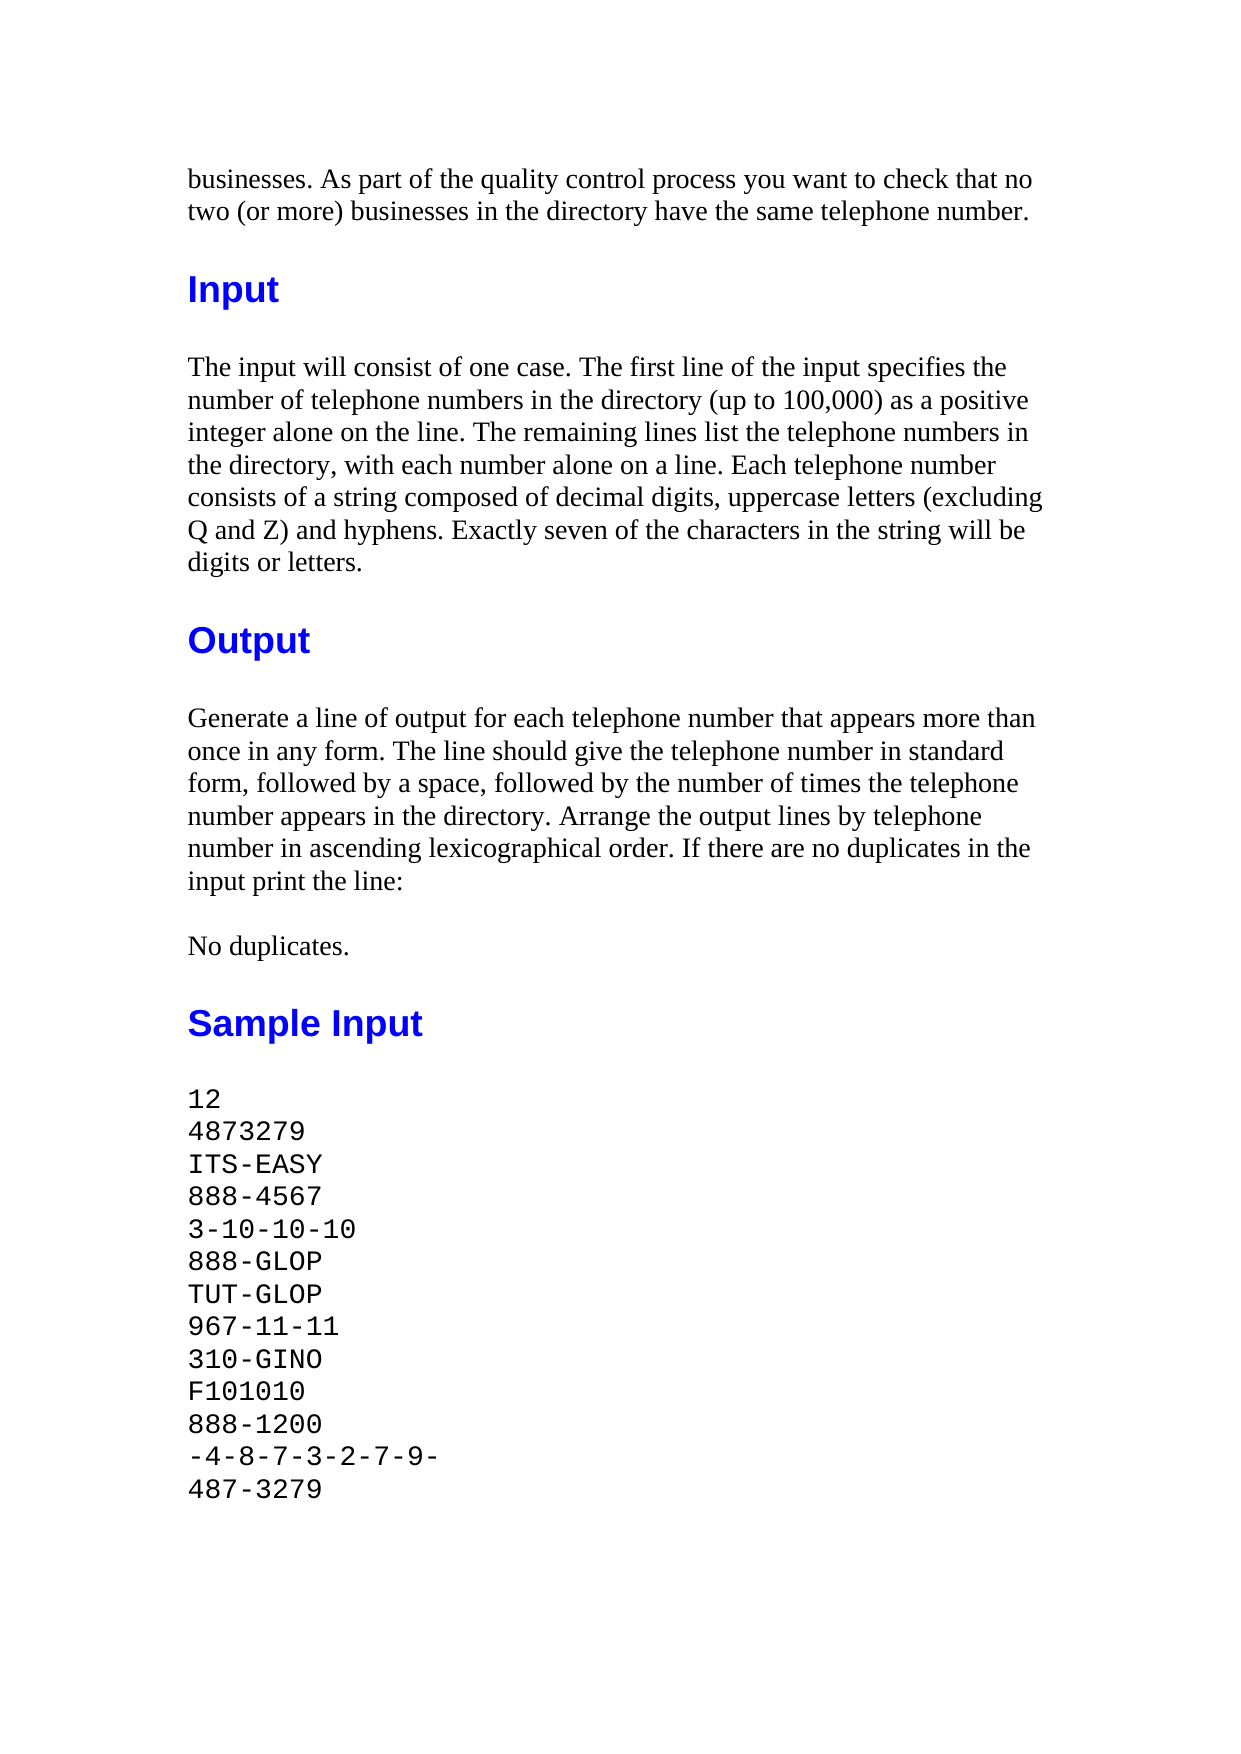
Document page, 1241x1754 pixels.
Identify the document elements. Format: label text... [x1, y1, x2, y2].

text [187, 162, 1053, 227]
text 888-4567 [187, 1182, 1053, 1214]
text Output [187, 607, 1053, 672]
text 487-3279 [187, 1474, 1053, 1507]
text The input will consist of one case. The first line of the input specifies the number of telephone numbers in the directory (up to 100,000) as a positive integer alone on the line. The remaining lines list the telephone numbers in the directory, with each number alone on a line. Each telephone number consists of a string composed of decimal digits, uppercase letters (excluding Q and Z) and hyphens. Exactly seven of the characters in the string will be digits or letters. [187, 350, 1053, 578]
text 310-GINO [187, 1344, 1053, 1377]
text -4-8-7-3-2-7-9- [187, 1442, 1053, 1474]
text 888-1200 [187, 1409, 1053, 1442]
text Input [187, 256, 1053, 321]
text Sample Input [187, 990, 1053, 1055]
text TUT-GLOP [187, 1279, 1053, 1312]
text Generate a line of output for each telephone number that appears more than once in any form. The line should give the telephone number in standard form, followed by a space, followed by the number of times the telephone number appears in the directory. Arrange the output lines by telephone number in ascending lexicographical order. If there are no duplicates in the input print the line: No duplicates. [187, 701, 1053, 961]
text 888-GLOP [187, 1247, 1053, 1279]
text 4873279 [187, 1117, 1053, 1149]
text 12 [187, 1084, 1053, 1117]
text 3-10-10-10 [187, 1214, 1053, 1247]
text ITS-EASY [187, 1149, 1053, 1182]
text 967-11-11 [187, 1312, 1053, 1344]
text F101010 [187, 1377, 1053, 1409]
